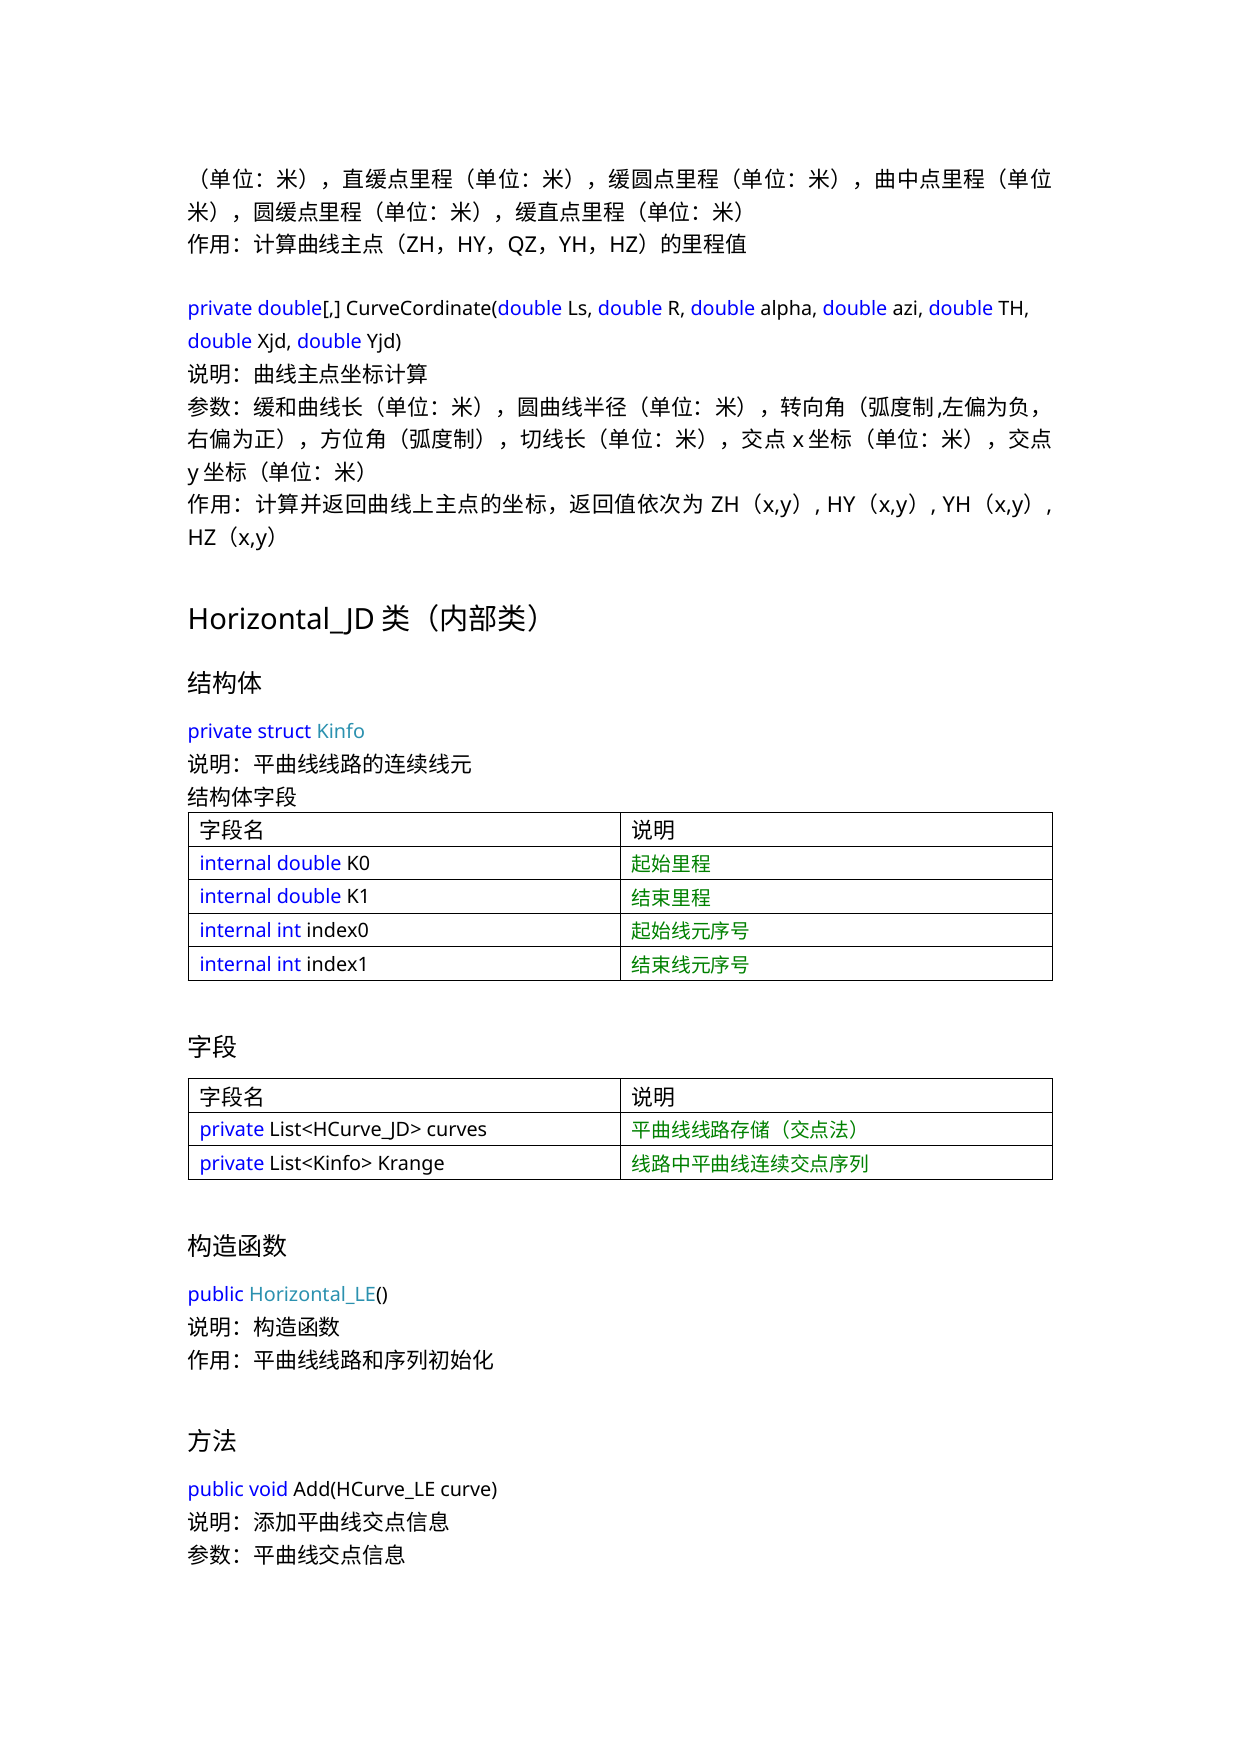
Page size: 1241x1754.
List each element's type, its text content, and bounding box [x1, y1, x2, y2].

table_cell internal double K1 [189, 880, 620, 913]
text 结构体字段 [187, 779, 1053, 812]
table_cell 起始里程 [621, 847, 1052, 879]
table_cell 线路中平曲线连续交点序列 [621, 1146, 1052, 1179]
text 说明：曲线主点坐标计算 [187, 357, 1053, 389]
text 作用：平曲线线路和序列初始化 [187, 1342, 1053, 1375]
table_cell internal int index0 [189, 914, 620, 946]
text 作用：计算曲线主点（ZH，HY，QZ，YH，HZ）的里程值 [187, 227, 1053, 259]
table_cell 结束里程 [621, 880, 1052, 913]
table_cell internal int index1 [189, 947, 620, 980]
table_cell 平曲线线路存储（交点法） [621, 1113, 1052, 1145]
text public void Add(HCurve_LE curve) [187, 1472, 1053, 1505]
text private struct Kinfo [187, 714, 1053, 747]
table_cell private List<Kinfo> Krange [189, 1146, 620, 1179]
table_cell internal double K0 [189, 847, 620, 879]
text 结构体 [187, 649, 1053, 714]
text 参数：缓和曲线长（单位：米），圆曲线半径（单位：米），转向角（弧度制,左偏为负，右偏为正），方位角（弧度制），切线长（单位：米），交点x坐标（单位：米），交点y坐标（单位：米） [187, 389, 1053, 487]
table_cell private List<HCurve_JD> curves [189, 1113, 620, 1145]
table_header 说明 [621, 1079, 1052, 1112]
text 说明：构造函数 [187, 1310, 1053, 1342]
text 说明：平曲线线路的连续线元 [187, 747, 1053, 779]
table_cell 起始线元序号 [621, 914, 1052, 946]
table_header 字段名 [189, 1079, 620, 1112]
text 参数：平曲线交点信息 [187, 1537, 1053, 1570]
text public Horizontal_LE() [187, 1277, 1053, 1310]
text private double[,] CurveCordinate(double Ls, double R, double alpha, double azi, double TH, double Xjd, double Yjd) [187, 292, 1053, 357]
text 作用：计算并返回曲线上主点的坐标，返回值依次为ZH（x,y）, HY（x,y）, YH（x,y）, HZ（x,y） [187, 487, 1053, 552]
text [187, 162, 1053, 227]
text Horizontal_JD类（内部类） [187, 584, 1053, 649]
table_header 说明 [621, 813, 1052, 846]
text 构造函数 [187, 1212, 1053, 1277]
table_header 字段名 [189, 813, 620, 846]
text 方法 [187, 1407, 1053, 1472]
text 说明：添加平曲线交点信息 [187, 1505, 1053, 1537]
table_cell 结束线元序号 [621, 947, 1052, 980]
text 字段 [187, 1013, 1053, 1078]
